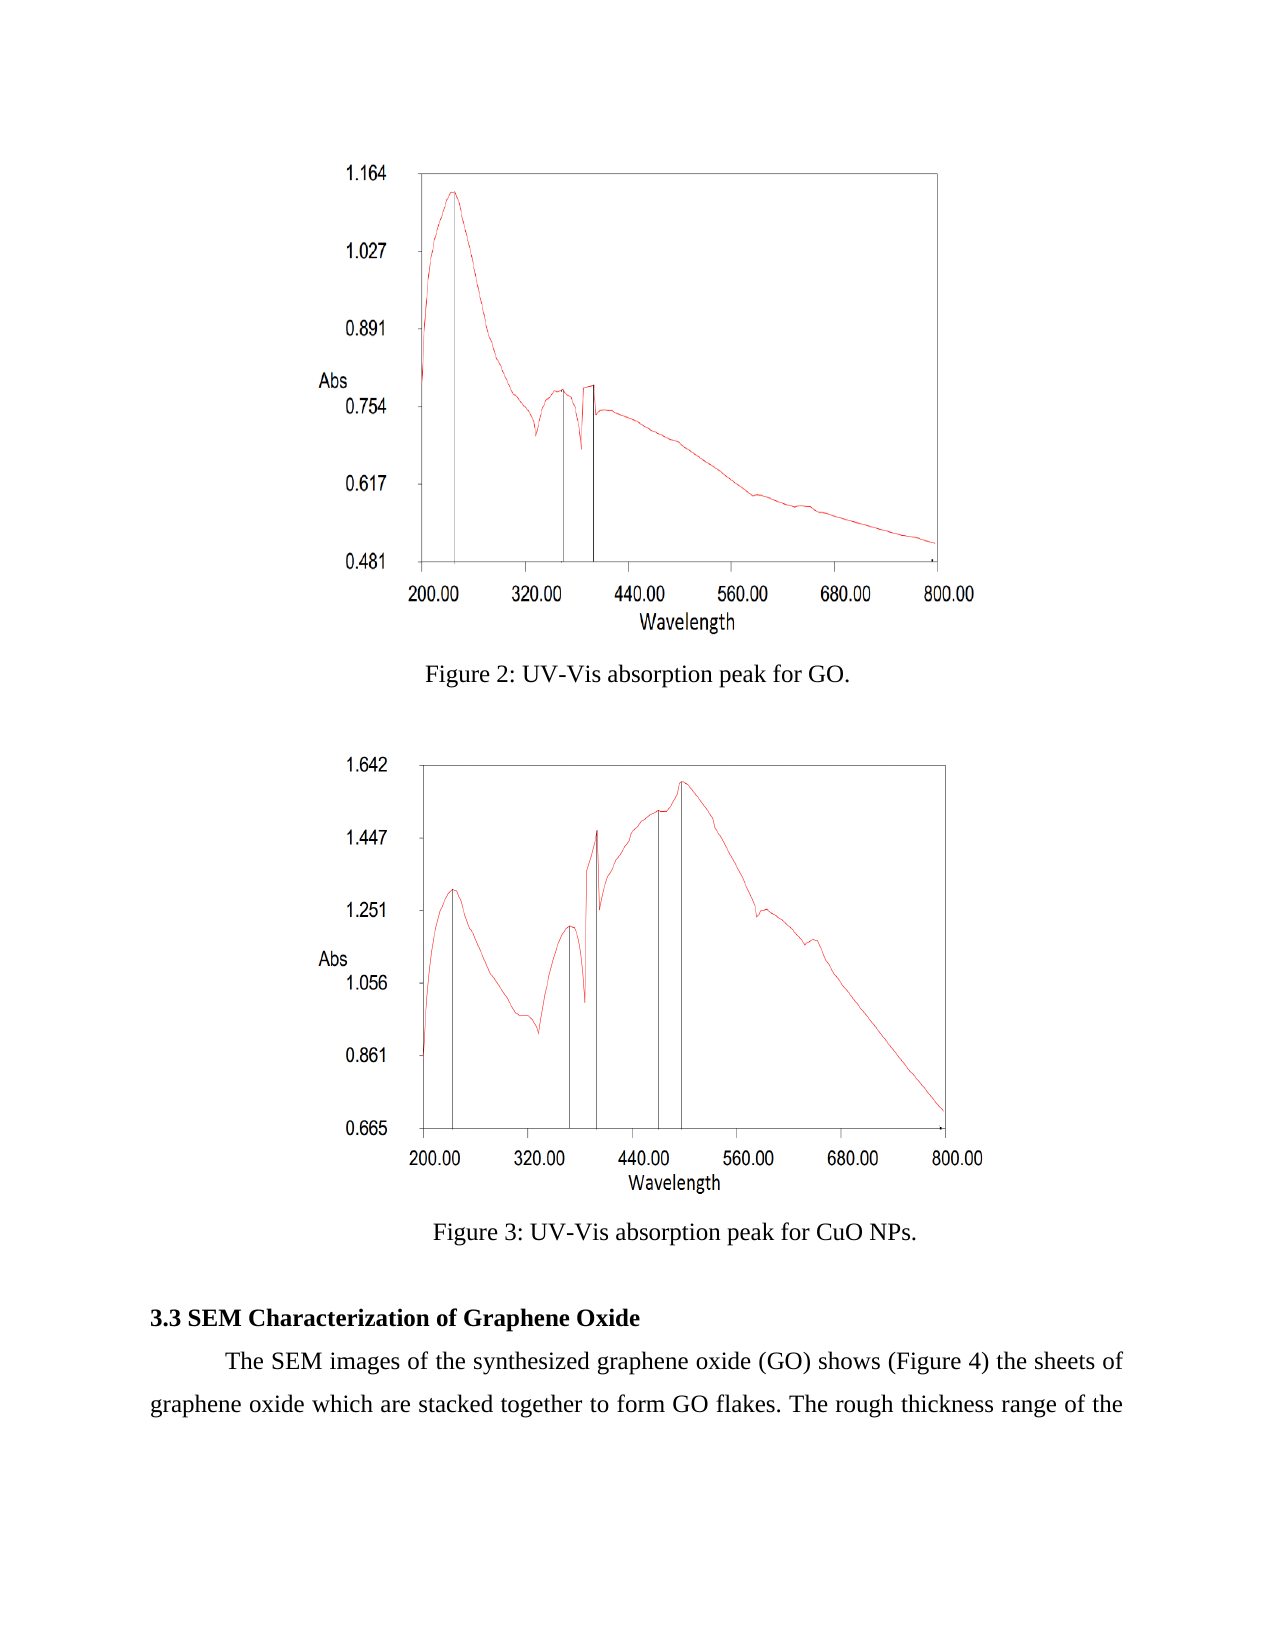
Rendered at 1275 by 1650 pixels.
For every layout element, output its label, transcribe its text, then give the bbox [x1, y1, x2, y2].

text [150, 1346, 1125, 1418]
text Figure 3: UV-Vis absorption peak for CuO NPs. [150, 1217, 1125, 1246]
picture [285, 745, 990, 1204]
text Figure 2: UV-Vis absorption peak for GO. [150, 659, 1125, 688]
text 3.3 SEM Characterization of Graphene Oxide [150, 1303, 1125, 1332]
picture [294, 150, 981, 645]
